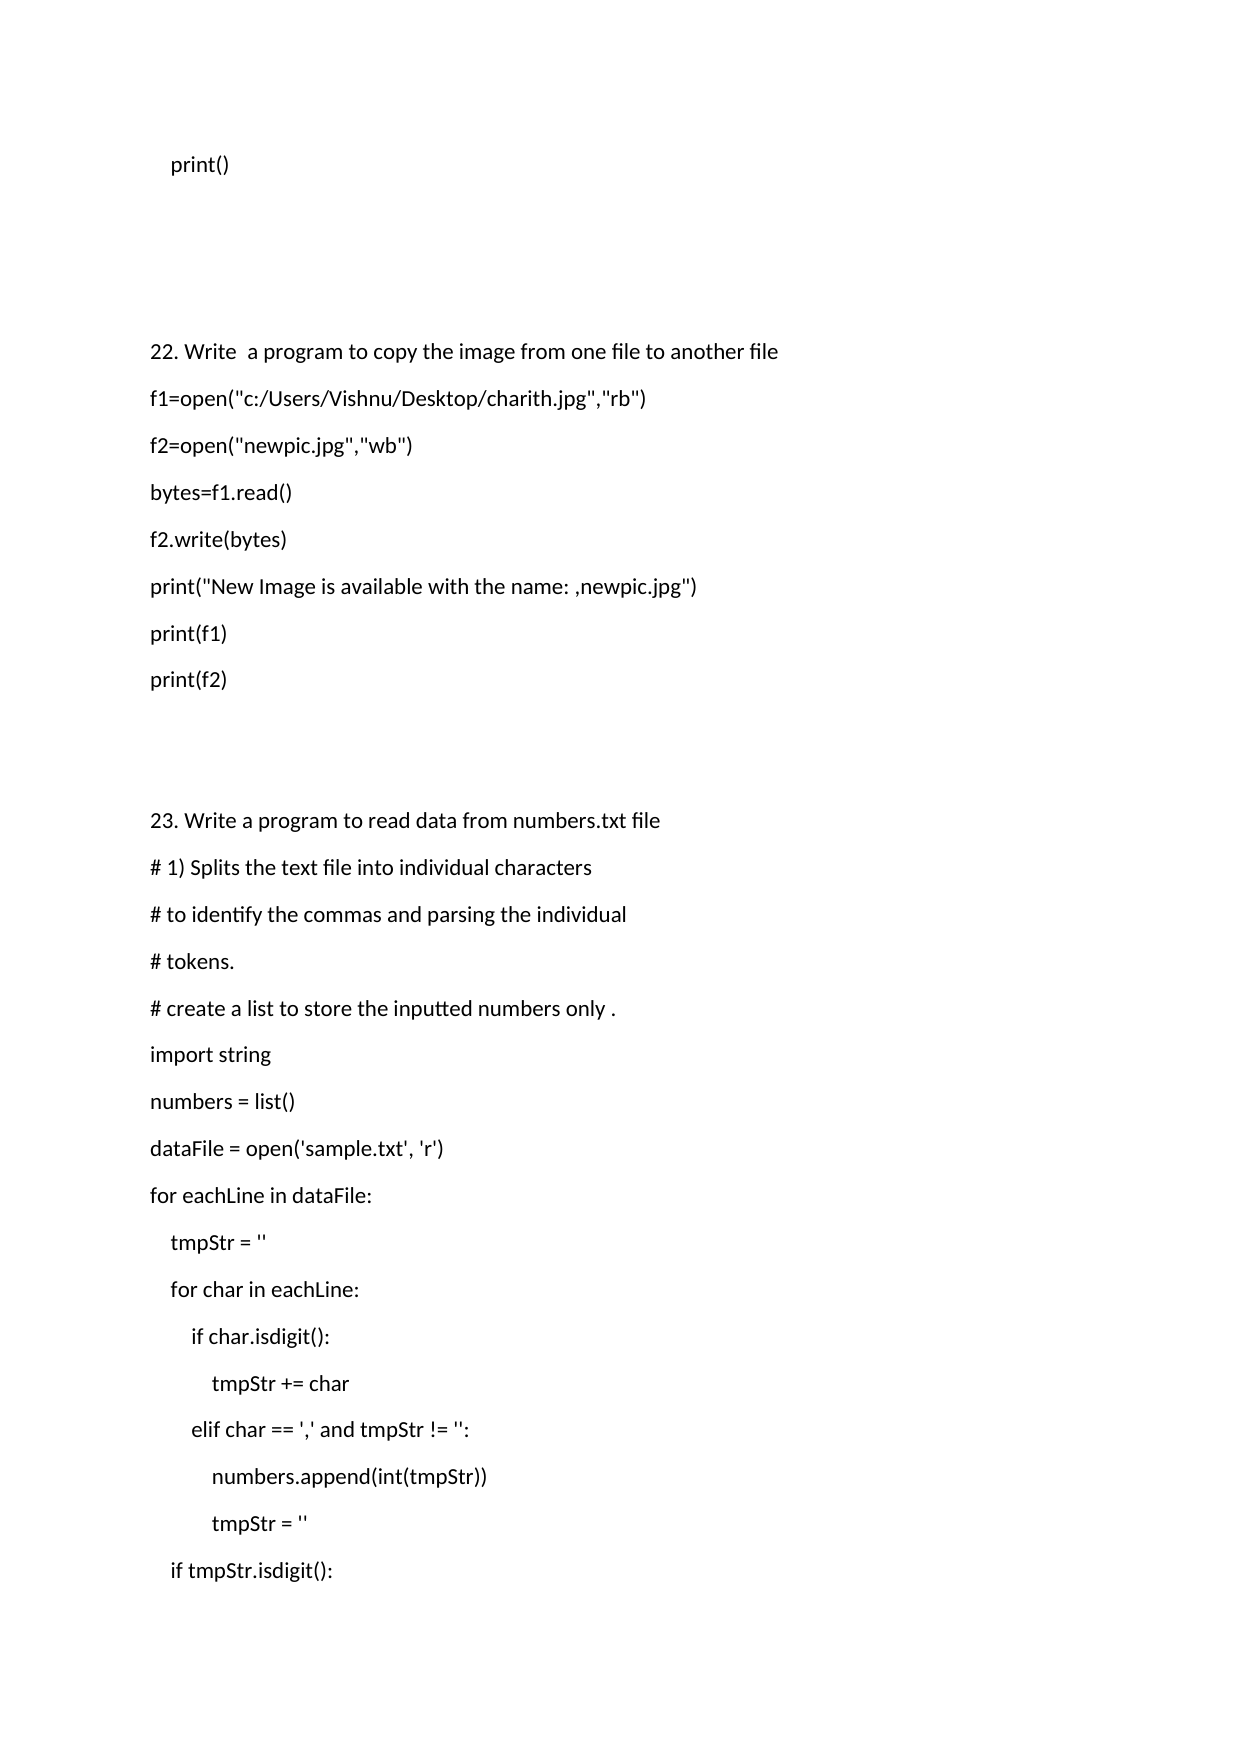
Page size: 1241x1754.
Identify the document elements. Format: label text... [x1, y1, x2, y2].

text numbers = list() [150, 1087, 1090, 1116]
text print("New Image is available with the name: ,newpic.jpg") [150, 572, 1090, 600]
text f2.write(bytes) [150, 525, 1090, 553]
text for eachLine in dataFile: [150, 1181, 1090, 1209]
text tmpStr = '' [150, 1509, 1090, 1537]
text 23. Write a program to read data from numbers.txt file [150, 806, 1090, 834]
text print(f1) [150, 619, 1090, 647]
text if tmpStr.isdigit(): [150, 1556, 1090, 1584]
text # tokens. [150, 947, 1090, 975]
text tmpStr = '' [150, 1228, 1090, 1256]
text 22. Write a program to copy the image from one file to another file [150, 337, 1090, 366]
text print(f2) [150, 666, 1090, 694]
text f1=open("c:/Users/Vishnu/Desktop/charith.jpg","rb") [150, 384, 1090, 412]
text for char in eachLine: [150, 1275, 1090, 1303]
text if char.isdigit(): [150, 1322, 1090, 1350]
text import string [150, 1041, 1090, 1069]
text # create a list to store the inputted numbers only . [150, 994, 1090, 1022]
text numbers.append(int(tmpStr)) [150, 1462, 1090, 1491]
text print() [150, 150, 1090, 178]
text bytes=f1.read() [150, 478, 1090, 506]
text f2=open("newpic.jpg","wb") [150, 431, 1090, 459]
text tmpStr += char [150, 1369, 1090, 1397]
text elif char == ',' and tmpStr != '': [150, 1416, 1090, 1444]
text # 1) Splits the text file into individual characters [150, 853, 1090, 881]
text # to identify the commas and parsing the individual [150, 900, 1090, 928]
text dataFile = open('sample.txt', 'r') [150, 1134, 1090, 1162]
